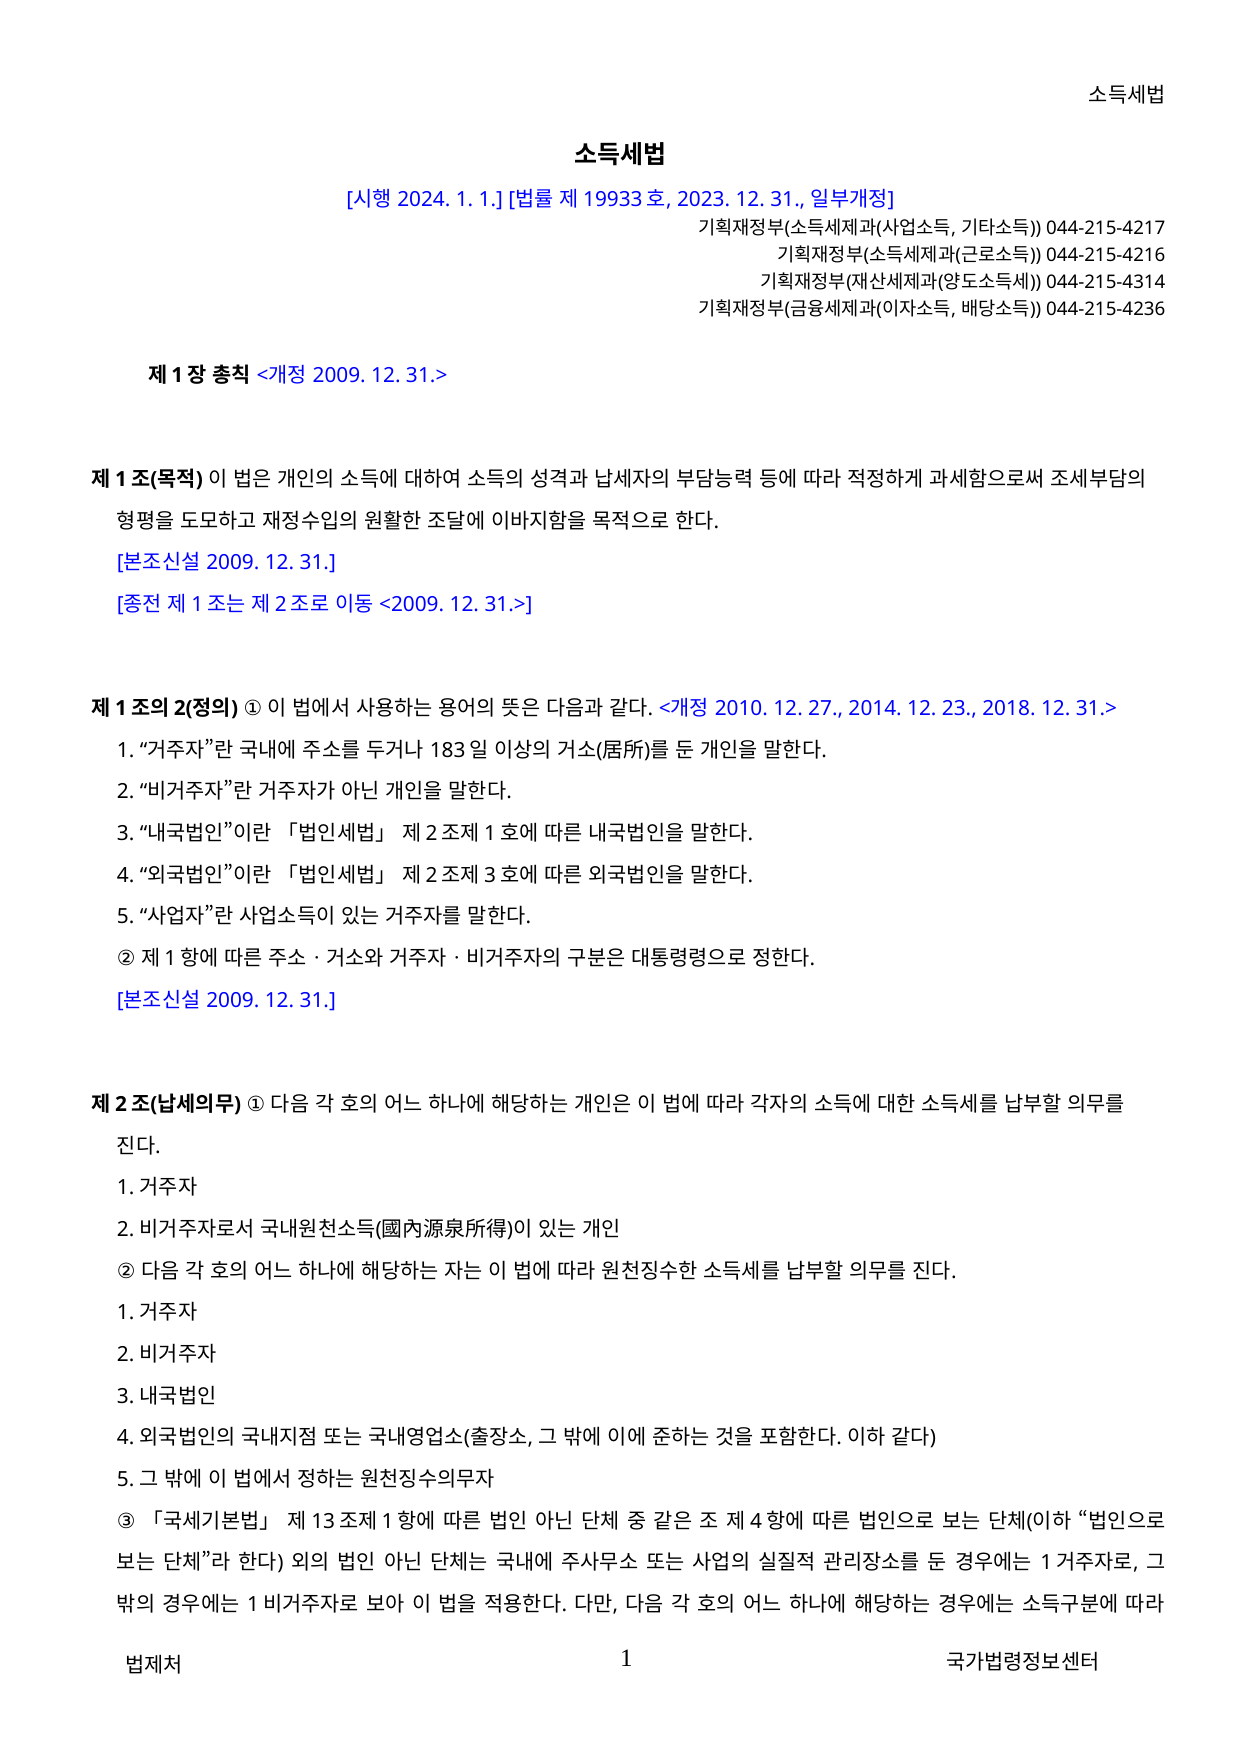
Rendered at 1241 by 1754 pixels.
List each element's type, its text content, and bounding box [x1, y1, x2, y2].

text 3. “내국법인”이란 「법인세법」 제2조제1호에 따른 내국법인을 말한다. [117, 805, 1165, 847]
text 제1장 총칙 <개정 2009. 12. 31.> [148, 347, 1165, 388]
text [본조신설 2009. 12. 31.] [117, 534, 1165, 576]
text [종전 제1조는 제2조로 이동 <2009. 12. 31.>] [117, 576, 1165, 618]
text ② 제1항에 따른 주소ㆍ거소와 거주자ㆍ비거주자의 구분은 대통령령으로 정한다. [117, 930, 1165, 972]
text 소득세법 [75, 108, 1165, 171]
text ② 다음 각 호의 어느 하나에 해당하는 자는 이 법에 따라 원천징수한 소득세를 납부할 의무를 진다. [117, 1243, 1165, 1284]
text 제2조(납세의무) ① 다음 각 호의 어느 하나에 해당하는 개인은 이 법에 따라 각자의 소득에 대한 소득세를 납부할 의무를 진다. [92, 1076, 1165, 1159]
text 기획재정부(재산세제과(양도소득세)) 044-215-4314 [75, 267, 1165, 294]
text 1. 거주자 [117, 1159, 1165, 1201]
text [본조신설 2009. 12. 31.] [117, 972, 1165, 1013]
text 4. 외국법인의 국내지점 또는 국내영업소(출장소, 그 밖에 이에 준하는 것을 포함한다. 이하 같다) [117, 1409, 1165, 1451]
text 1. “거주자”란 국내에 주소를 두거나 183일 이상의 거소(居所)를 둔 개인을 말한다. [117, 722, 1165, 763]
text 2. 비거주자로서 국내원천소득(國內源泉所得)이 있는 개인 [117, 1201, 1165, 1243]
text 제1조의2(정의) ① 이 법에서 사용하는 용어의 뜻은 다음과 같다. <개정 2010. 12. 27., 2014. 12. 23., 2018. 12. 31.> [92, 680, 1165, 722]
text 2. “비거주자”란 거주자가 아닌 개인을 말한다. [117, 763, 1165, 805]
text 5. 그 밖에 이 법에서 정하는 원천징수의무자 [117, 1451, 1165, 1493]
text 기획재정부(금융세제과(이자소득, 배당소득)) 044-215-4236 [75, 294, 1165, 321]
text 기획재정부(소득세제과(근로소득)) 044-215-4216 [75, 240, 1165, 267]
text 제1조(목적) 이 법은 개인의 소득에 대하여 소득의 성격과 납세자의 부담능력 등에 따라 적정하게 과세함으로써 조세부담의 형평을 도모하고 재정수입의 원활한 조달에 이바지함을 목적으로 한다. [92, 451, 1165, 534]
text 기획재정부(소득세제과(사업소득, 기타소득)) 044-215-4217 [75, 212, 1165, 240]
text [117, 1493, 1165, 1618]
text 2. 비거주자 [117, 1326, 1165, 1368]
text [시행 2024. 1. 1.] [법률 제19933호, 2023. 12. 31., 일부개정] [75, 171, 1165, 212]
text 1. 거주자 [117, 1284, 1165, 1326]
text 3. 내국법인 [117, 1368, 1165, 1409]
text 4. “외국법인”이란 「법인세법」 제2조제3호에 따른 외국법인을 말한다. [117, 847, 1165, 888]
text 5. “사업자”란 사업소득이 있는 거주자를 말한다. [117, 888, 1165, 930]
